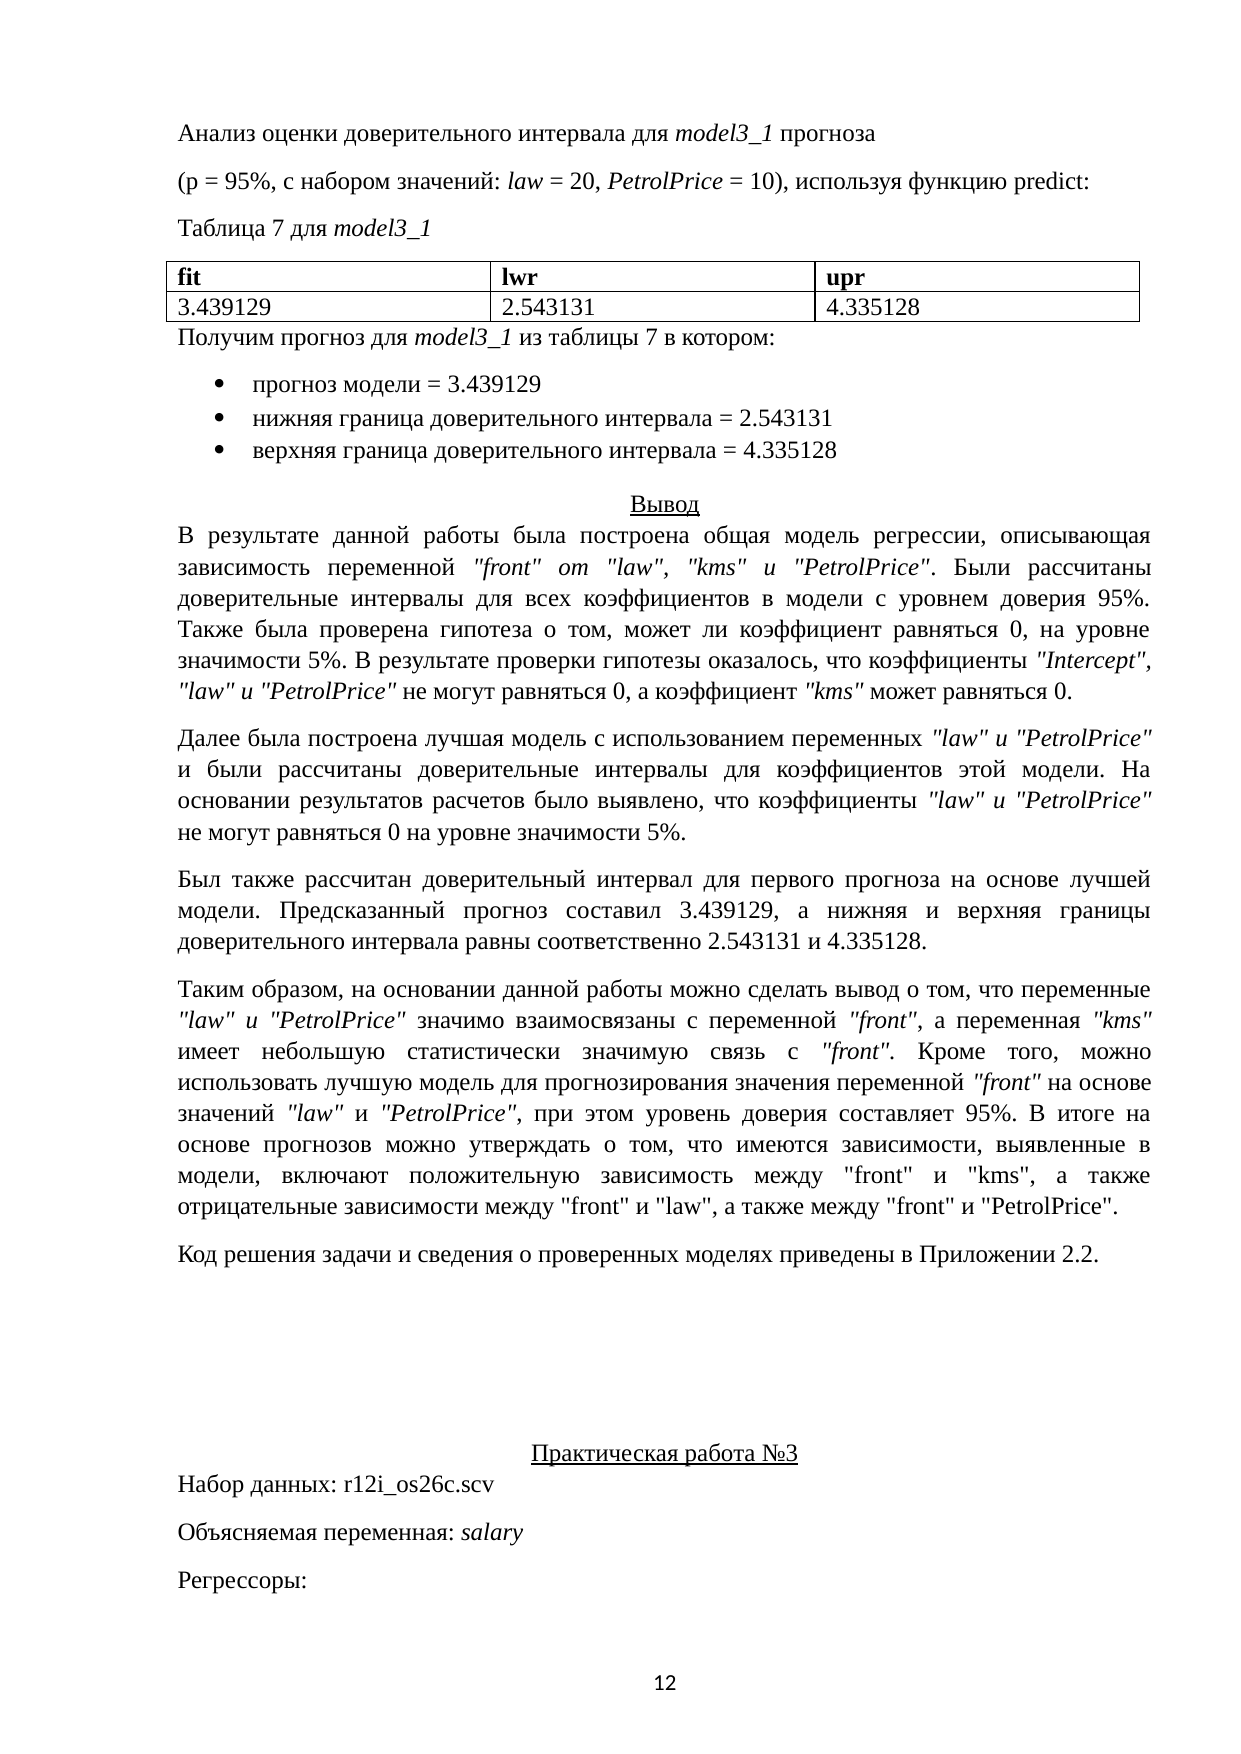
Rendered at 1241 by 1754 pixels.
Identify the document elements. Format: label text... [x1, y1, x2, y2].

text В результате данной работы была построена общая модель регрессии, описывающая зависимость переменной "front" от "law", "kms" и "PetrolPrice". Были рассчитаны доверительные интервалы для всех коэффициентов в модели с уровнем доверия 95%. Также была проверена гипотеза о том, может ли коэффициент равняться 0, на уровне значимости 5%. В результате проверки гипотезы оказалось, что коэффициенты "Intercept", "law" и "PetrolPrice" не могут равняться 0, а коэффициент "kms" может равняться 0. [177, 521, 1152, 704]
text Далее была построена лучшая модель с использованием переменных "law" и "PetrolPrice" и были рассчитаны доверительные интервалы для коэффициентов этой модели. На основании результатов расчетов было выявлено, что коэффициенты "law" и "PetrolPrice" не могут равняться 0 на уровне значимости 5%. [177, 723, 1152, 845]
text Анализ оценки доверительного интервала для model3_1 прогноза [177, 118, 1152, 147]
text Код решения задачи и сведения о проверенных моделях приведены в Приложении 2.2. [177, 1239, 1152, 1268]
text Таблица 7 для model3_1 [177, 213, 1152, 242]
text Набор данных: r12i_os26c.scv [177, 1469, 1152, 1498]
text Был также рассчитан доверительный интервал для первого прогноза на основе лучшей модели. Предсказанный прогноз составил 3.439129, а нижняя и верхняя границы доверительного интервала равны соответственно 2.543131 и 4.335128. [177, 864, 1152, 955]
text Получим прогноз для model3_1 из таблицы 7 в котором: [177, 322, 1152, 351]
text Таким образом, на основании данной работы можно сделать вывод о том, что переменные "law" и "PetrolPrice" значимо взаимосвязаны с переменной "front", а переменная "kms" имеет небольшую статистически значимую связь с "front". Кроме того, можно использовать лучшую модель для прогнозирования значения переменной "front" на основе значений "law" и "PetrolPrice", при этом уровень доверия составляет 95%. В итоге на основе прогнозов можно утверждать о том, что имеются зависимости, выявленные в модели, включают положительную зависимость между "front" и "kms", а также отрицательные зависимости между "front" и "law", а также между "front" и "PetrolPrice". [177, 974, 1152, 1220]
table_cell 3.439129 [167, 292, 490, 321]
list нижняя граница доверительного интервала = 2.543131 [215, 403, 1152, 431]
text Регрессоры: [177, 1565, 1152, 1593]
table_cell 4.335128 [816, 292, 1139, 321]
table_header upr [816, 262, 1139, 291]
text (p = 95%, с набором значений: law = 20, PetrolPrice = 10), используя функцию predict: [177, 166, 1152, 194]
text Объясняемая переменная: salary [177, 1517, 1152, 1546]
list верхняя граница доверительного интервала = 4.335128 [215, 436, 1152, 464]
subtitle Практическая работа №3 [177, 1438, 1152, 1467]
table_header lwr [491, 262, 814, 291]
subtitle Вывод [177, 489, 1152, 518]
list прогноз модели = 3.439129 [215, 369, 1152, 398]
table_header fit [167, 262, 490, 291]
table_cell 2.543131 [491, 292, 814, 321]
